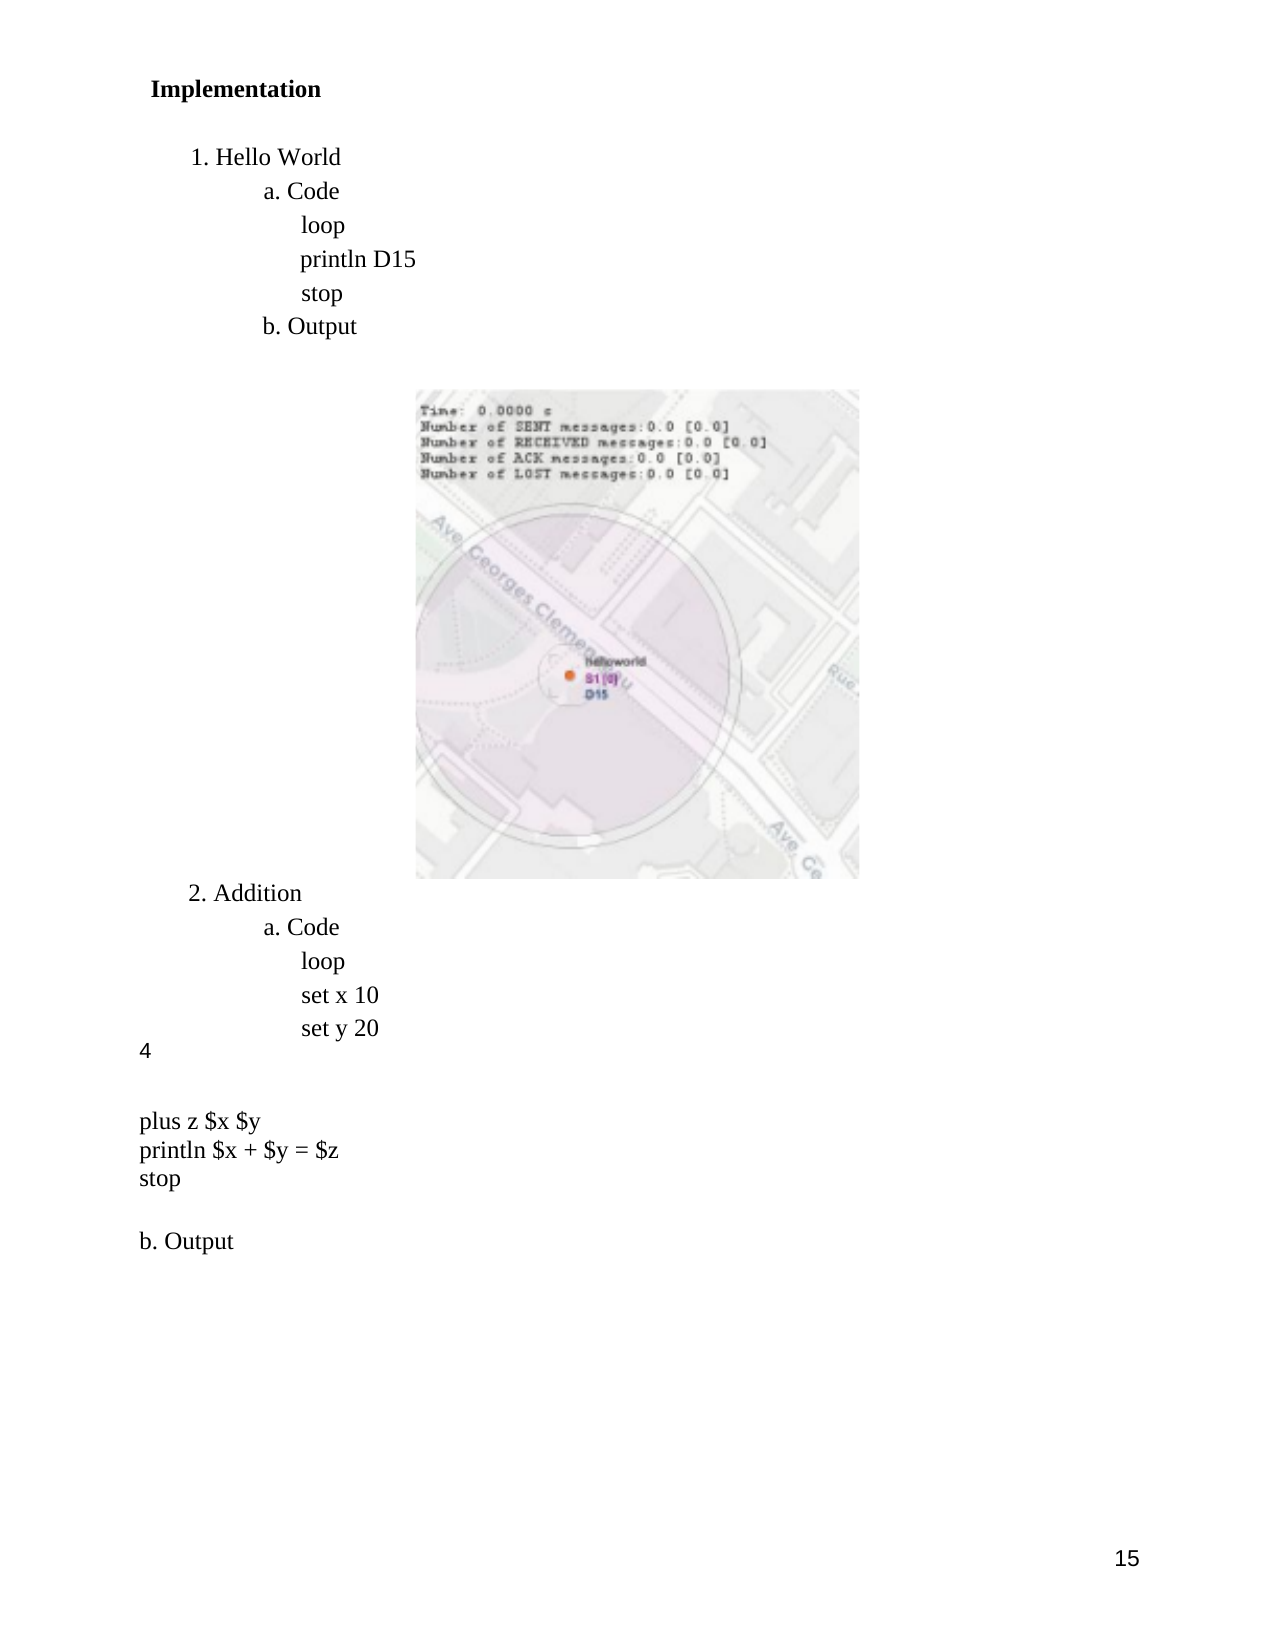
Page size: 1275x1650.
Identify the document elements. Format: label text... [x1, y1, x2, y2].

text 4 [139, 1042, 1177, 1063]
text b. Output [262, 311, 1177, 340]
picture [415, 389, 860, 879]
text Implementation [150, 74, 1177, 103]
text loop [301, 210, 1177, 239]
text stop [301, 278, 1177, 306]
text 2. Addition [188, 878, 1177, 907]
text set x 10 [301, 980, 1177, 1008]
text println $x + $y = $z [139, 1139, 1177, 1163]
text a. Code [263, 912, 1177, 941]
text stop [139, 1168, 1177, 1191]
text plus z $x $y [139, 1111, 1177, 1134]
text b. Output [139, 1231, 1177, 1254]
text a. Code [263, 176, 1177, 205]
text println D15 [300, 244, 1177, 272]
text 1. Hello World [190, 142, 1177, 171]
text set y 20 [301, 1013, 1177, 1042]
text loop [301, 946, 1177, 974]
